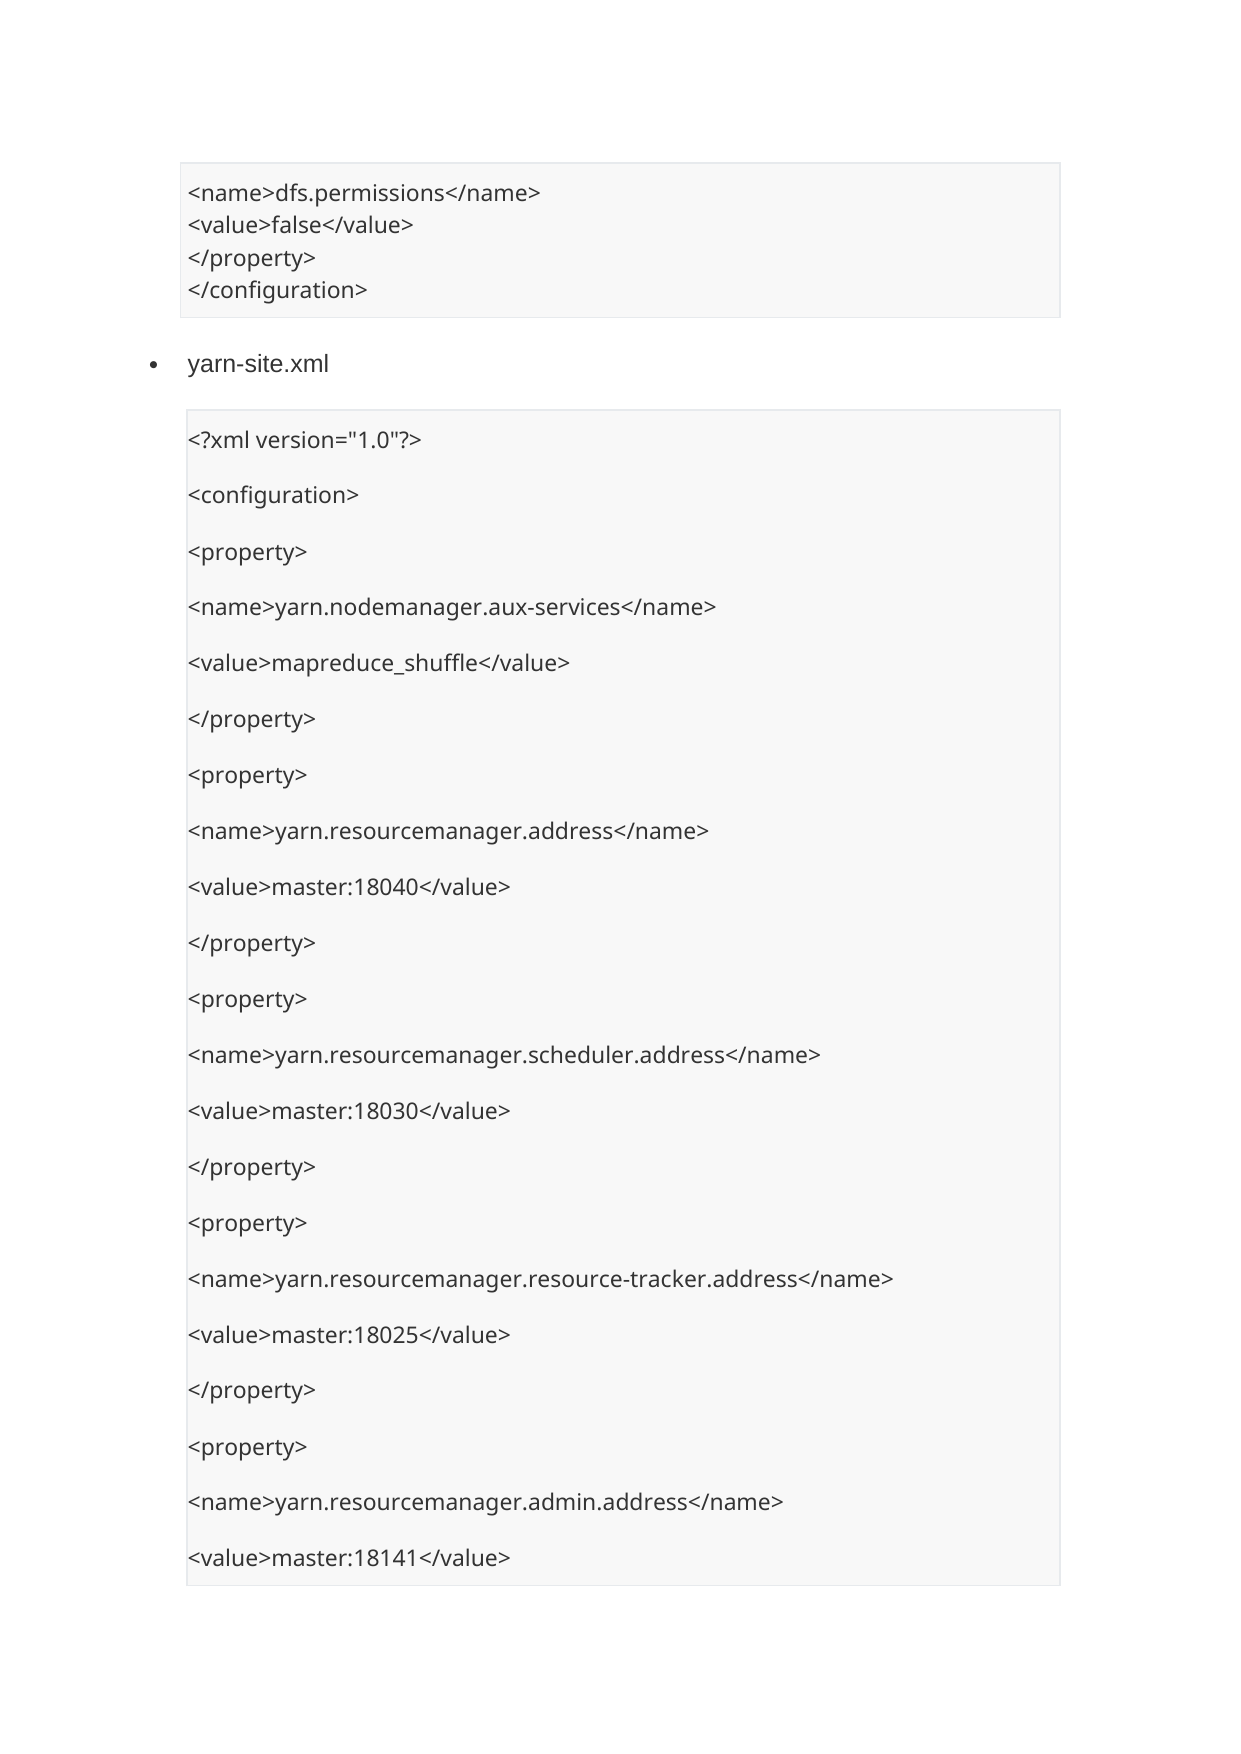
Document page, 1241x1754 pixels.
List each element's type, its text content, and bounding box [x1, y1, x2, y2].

text <value>master:18025</value> [188, 1304, 1059, 1350]
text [181, 164, 1059, 317]
text <property> [188, 968, 1059, 1015]
text <value>master:18040</value> [188, 856, 1059, 903]
text <name>yarn.resourcemanager.address</name> [188, 800, 1059, 847]
text </property> [188, 912, 1059, 959]
text <value>master:18030</value> [188, 1080, 1059, 1127]
text </property> [188, 1136, 1059, 1183]
text </property> [188, 1360, 1059, 1406]
text <property> [188, 1416, 1059, 1462]
text <value>master:18141</value> [188, 1528, 1059, 1585]
text <name>yarn.resourcemanager.resource-tracker.address</name> [188, 1248, 1059, 1294]
text </property> [188, 688, 1059, 735]
text <property> [188, 1192, 1059, 1238]
text <?xml version="1.0"?> [188, 411, 1059, 455]
text <configuration> [188, 465, 1059, 511]
text <value>mapreduce_shuffle</value> [188, 633, 1059, 679]
text <name>yarn.resourcemanager.admin.address</name> [188, 1472, 1059, 1518]
text <property> [188, 521, 1059, 567]
list yarn-site.xml [150, 347, 1053, 380]
text <name>yarn.resourcemanager.scheduler.address</name> [188, 1024, 1059, 1071]
text <property> [188, 744, 1059, 791]
text <name>yarn.nodemanager.aux-services</name> [188, 577, 1059, 623]
